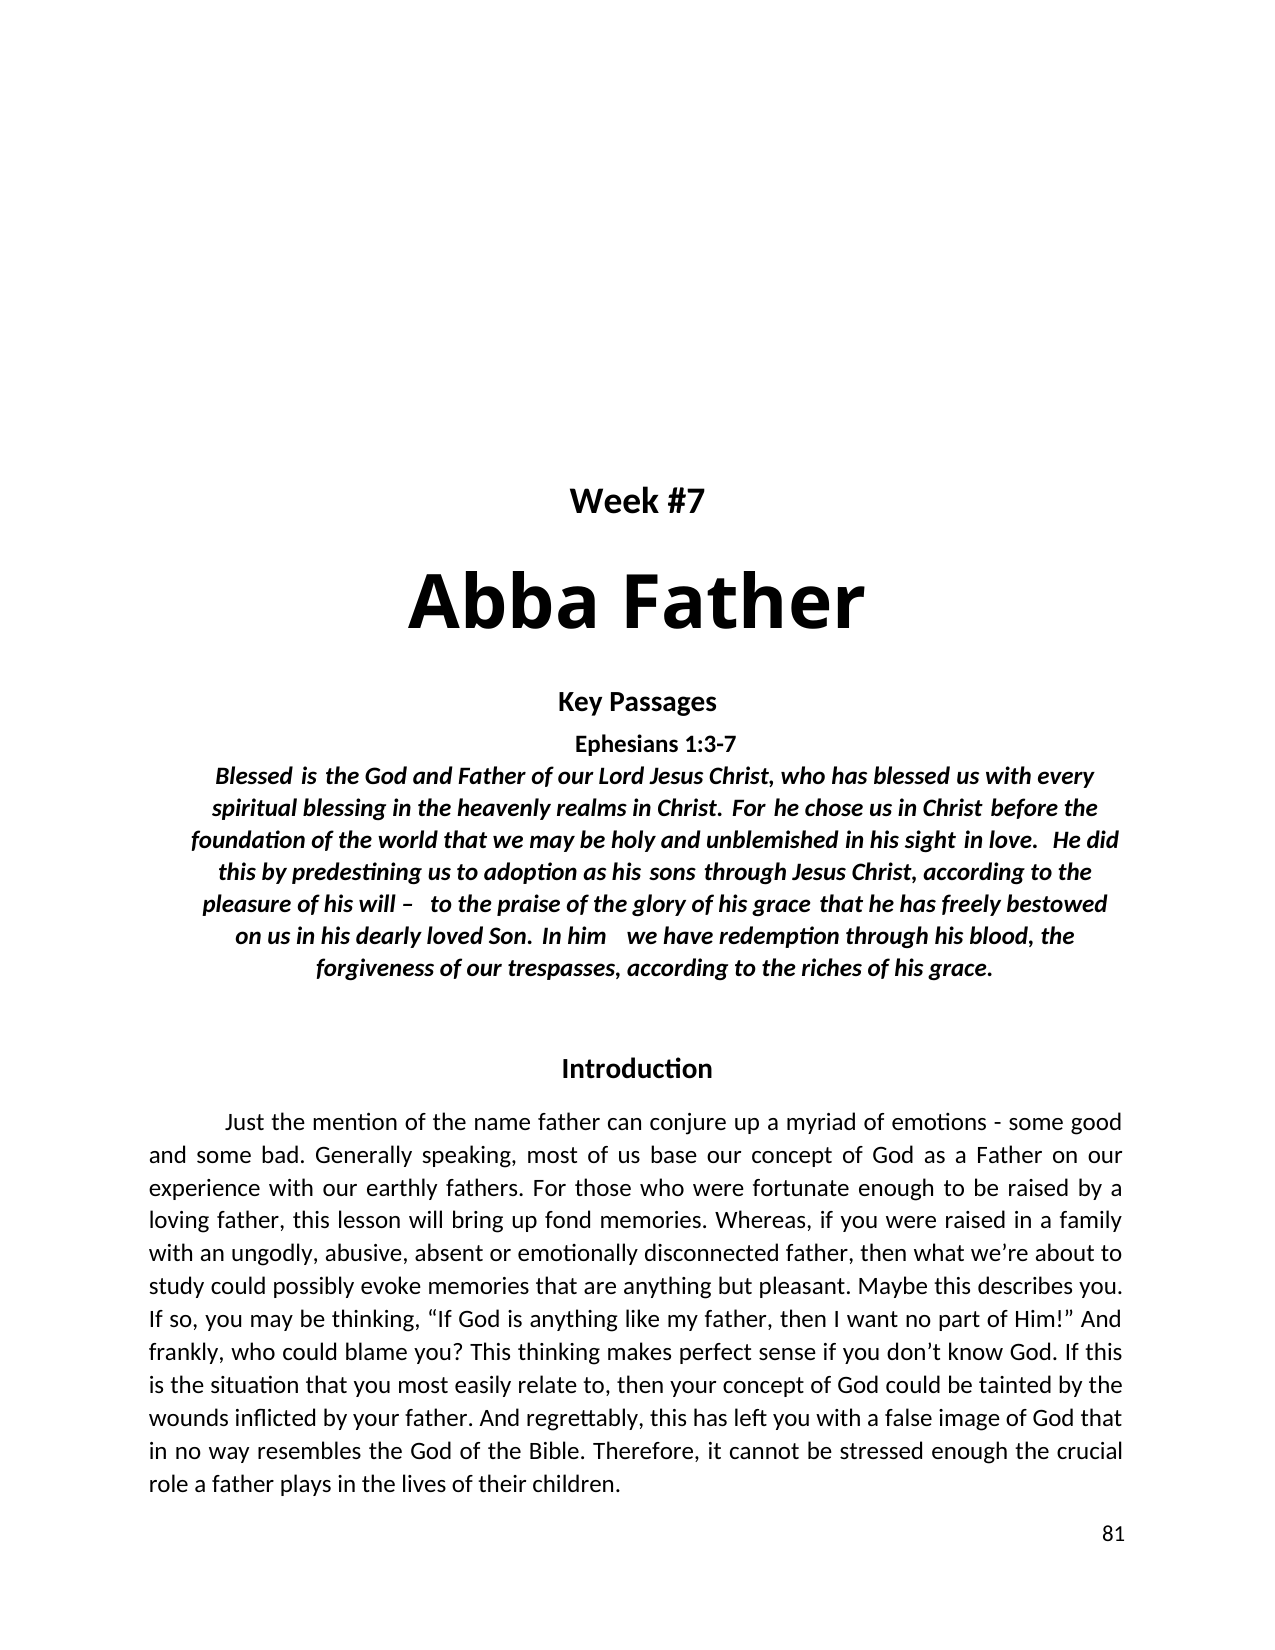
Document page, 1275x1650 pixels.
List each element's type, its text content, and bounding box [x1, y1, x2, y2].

text Abba Father [150, 548, 1125, 650]
text Ephesians 1:3-7 [187, 728, 1125, 758]
subtitle Key Passages [187, 683, 1087, 719]
text Just the mention of the name father can conjure up a myriad of emotions - some good and some bad. Generally speaking, most of us base our concept of God as a Father on our experience with our earthly fathers. For those who were fortunate enough to be raised by a loving father, this lesson will bring up fond memories. Whereas, if you were raised in a family with an ungodly, abusive, absent or emotionally disconnected father, then what we’re about to study could possibly evoke memories that are anything but pleasant. Maybe this describes you. If so, you may be thinking, “If God is anything like my father, then I want no part of Him!” And frankly, who could blame you? This thinking makes perfect sense if you don’t know God. If this is the situation that you most easily relate to, then your concept of God could be tainted by the wounds inflicted by your father. And regrettably, this has left you with a false image of God that in no way resembles the God of the Bible. Therefore, it cannot be stressed enough the crucial role a father plays in the lives of their children. [148, 1106, 1124, 1498]
subtitle Introduction [150, 1050, 1124, 1086]
text Week #7 [150, 477, 1124, 523]
text Blessed is the God and Father of our Lord Jesus Christ, who has blessed us with every spiritual blessing in the heavenly realms in Christ. For he chose us in Christ before the foundation of the world that we may be holy and unblemished in his sight in love. He did this by predestining us to adoption as his sons through Jesus Christ, according to the pleasure of his will – to the praise of the glory of his grace that he has freely bestowed on us in his dearly loved Son. In him we have redemption through his blood, the forgiveness of our trespasses, according to the riches of his grace. [187, 760, 1125, 983]
